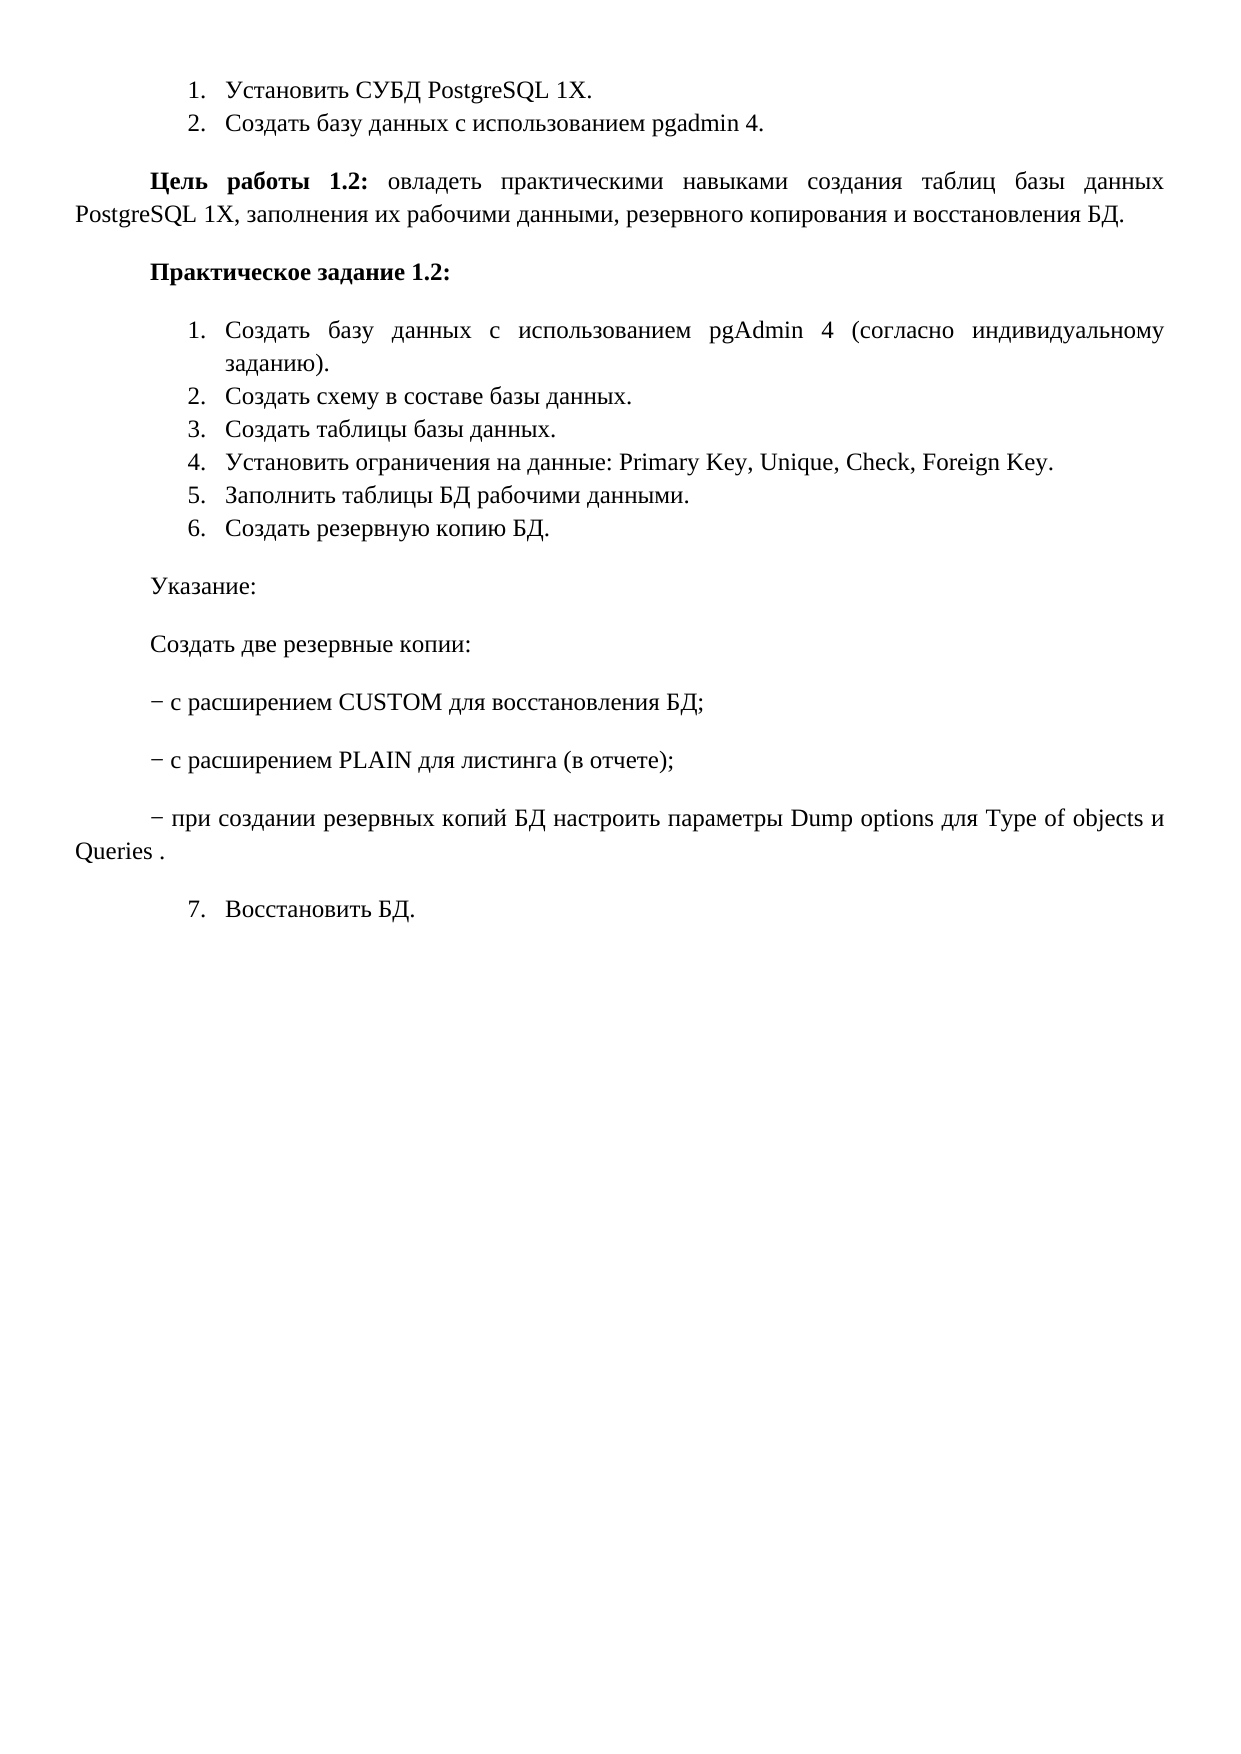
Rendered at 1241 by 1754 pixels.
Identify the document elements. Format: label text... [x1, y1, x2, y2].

list Восстановить БД. [187, 894, 1165, 923]
text Цель работы 1.2: овладеть практическими навыками создания таблиц базы данных PostgreSQL 1Х, заполнения их рабочими данными, резервного копирования и восстановления БД. [75, 166, 1165, 228]
text − при создании резервных копий БД настроить параметры Dump options для Type of objects и Queries . [75, 803, 1165, 865]
list Создать схему в составе базы данных. [187, 381, 1165, 410]
text − с расширением CUSTOM для восстановления БД; [75, 687, 1165, 716]
text Практическое задание 1.2: [75, 257, 1165, 286]
list Установить СУБД PostgreSQL 1Х. [187, 75, 1165, 104]
text Указание: [75, 571, 1165, 600]
text Создать две резервные копии: [75, 629, 1165, 658]
list Создать резервную копию БД. [187, 513, 1165, 542]
list Заполнить таблицы БД рабочими данными. [187, 480, 1165, 509]
list Создать базу данных с использованием pgadmin 4. [187, 108, 1165, 137]
text − с расширением PLAIN для листинга (в отчете); [75, 745, 1165, 774]
list Создать таблицы базы данных. [187, 414, 1165, 443]
list Создать базу данных с использованием pgAdmin 4 (согласно индивидуальному заданию). [187, 315, 1165, 377]
list Установить ограничения на данные: Primary Key, Unique, Check, Foreign Key. [187, 447, 1165, 476]
